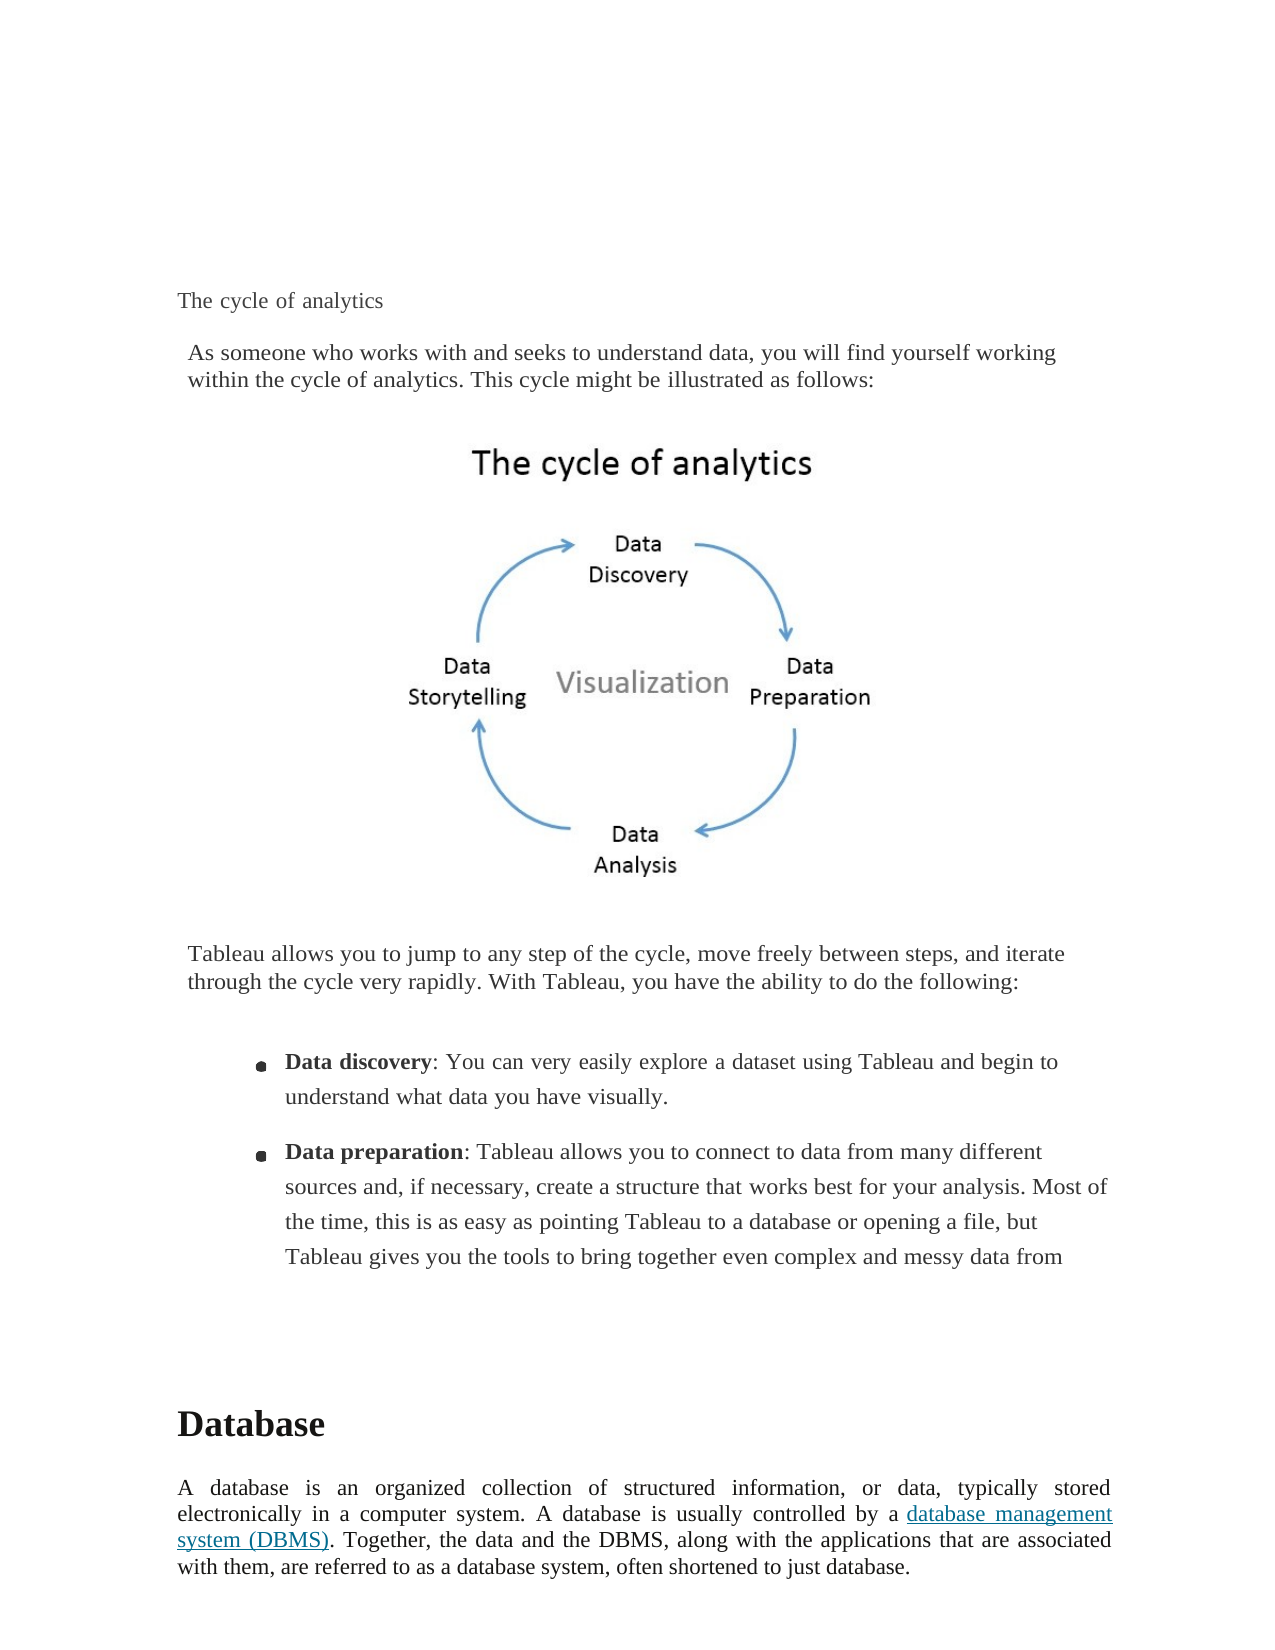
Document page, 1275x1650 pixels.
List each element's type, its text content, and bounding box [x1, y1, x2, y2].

text Tableau allows you to jump to any step of the cycle, move freely between steps, and iterate through the cycle very rapidly. With Tableau, you have the ability to do the following: [187, 940, 1074, 994]
subtitle Database [177, 1401, 1112, 1444]
text As someone who works with and seeks to understand data, you will find yourself working within the cycle of analytics. This cycle might be illustrated as follows: [187, 338, 1112, 393]
picture [255, 1061, 267, 1072]
picture [408, 443, 877, 877]
subtitle The cycle of analytics [177, 287, 1112, 313]
text A database is an organized collection of structured information, or data, typically stored electronically in a computer system. A database is usually controlled by a database management system (DBMS). Together, the data and the DBMS, along with the applications that are associated with them, are referred to as a database system, often shortened to just database. [177, 1474, 1112, 1579]
text Data discovery: You can very easily explore a dataset using Tableau and begin to understand what data you have visually. [285, 1048, 1074, 1110]
picture [255, 1151, 267, 1162]
text Data preparation: Tableau allows you to connect to data from many different sources and, if necessary, create a structure that works best for your analysis. Most of the time, this is as easy as pointing Tableau to a database or opening a file, but Tableau gives you the tools to bring together even complex and messy data from [285, 1138, 1112, 1269]
